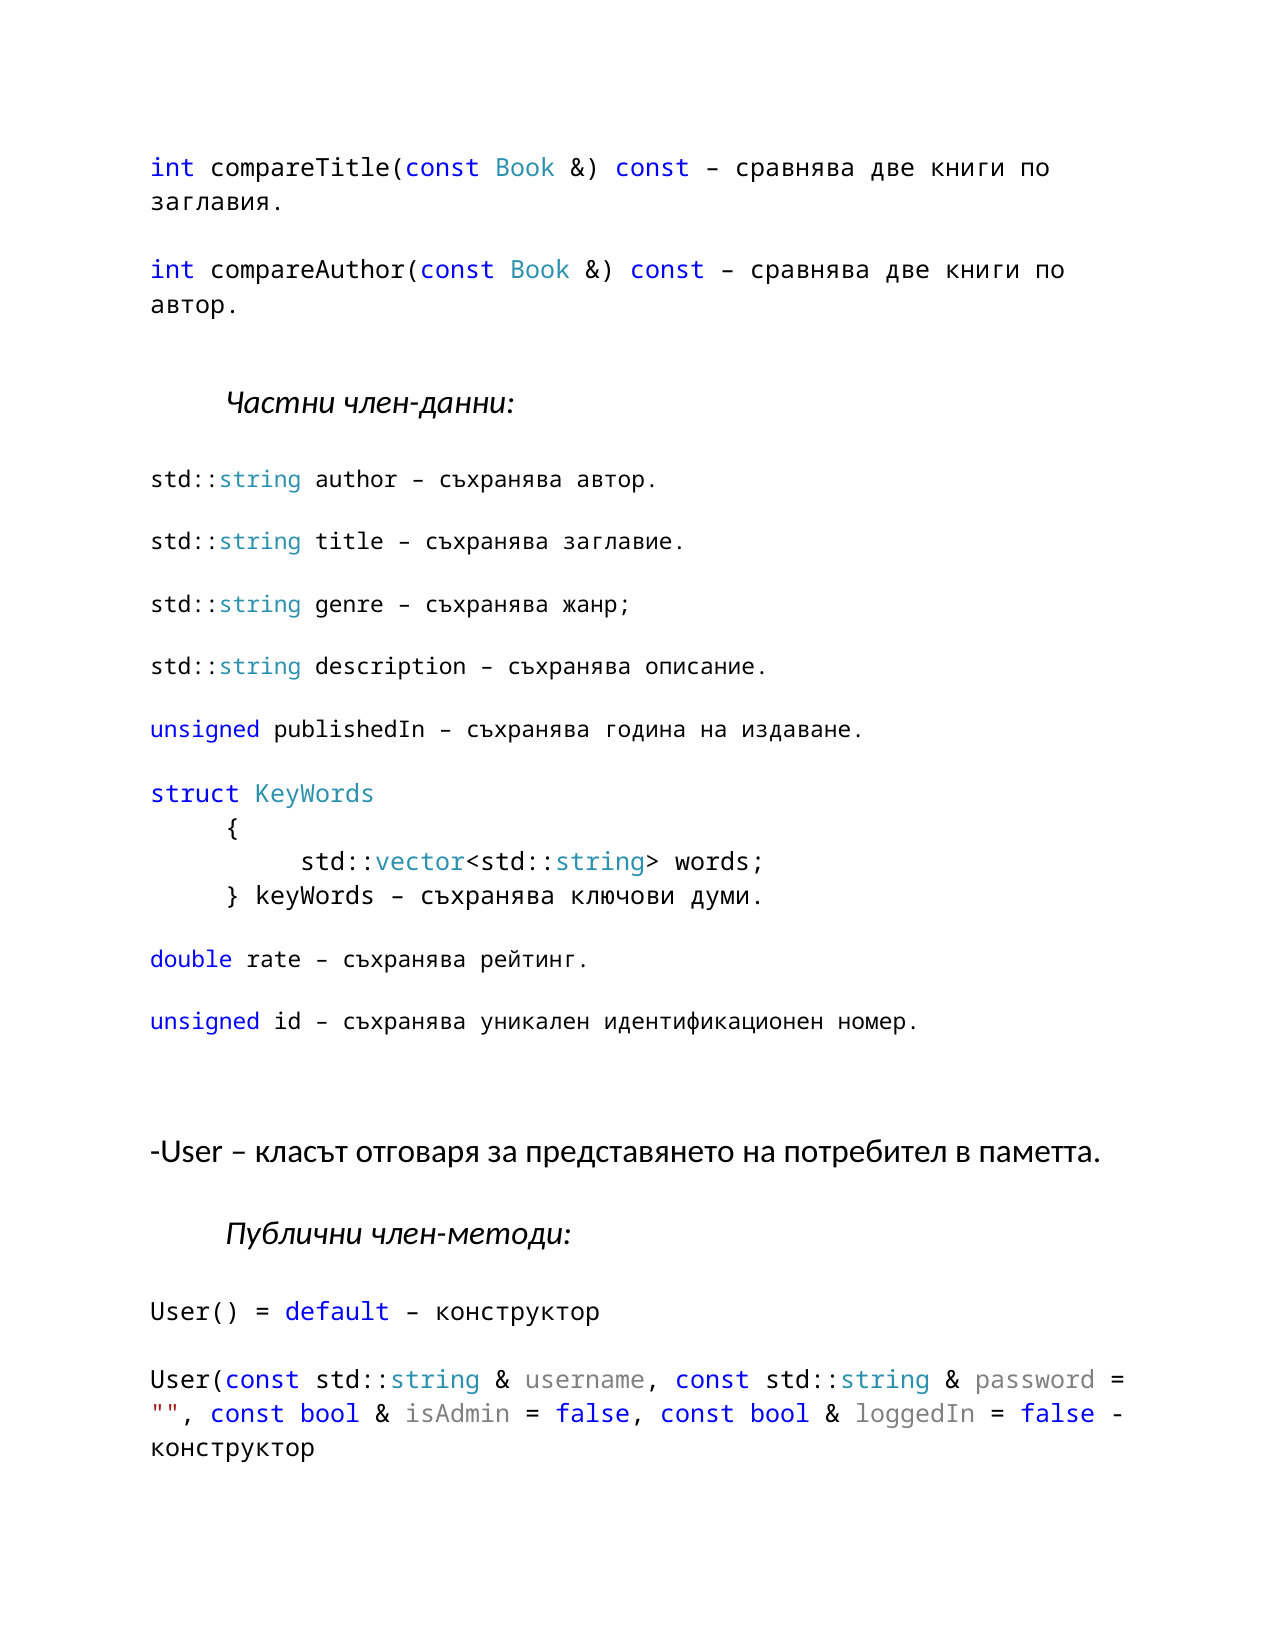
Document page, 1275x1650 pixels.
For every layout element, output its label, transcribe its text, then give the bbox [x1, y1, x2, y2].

text std::string title – съхранява заглавие. [150, 525, 1125, 557]
text User(const std::string & username, const std::string & password = "", const bool & isAdmin = false, const bool & loggedIn = false - конструктор [150, 1361, 1125, 1463]
text Частни член-данни: [150, 381, 1125, 422]
text double rate – съхранява рейтинг. [150, 943, 1125, 974]
text std::string genre – съхранява жанр; [150, 588, 1125, 619]
text unsigned publishedIn – съхранява година на издаване. [150, 713, 1125, 744]
text std::string description – съхранява описание. [150, 650, 1125, 682]
text int compareTitle(const Book &) const – сравнява две книги по заглавия. [150, 150, 1125, 218]
text Публични член-методи: [150, 1212, 1125, 1252]
text std::string author – съхранява автор. [150, 463, 1125, 494]
text { [150, 809, 1125, 843]
text User() = default – конструктор [150, 1293, 1125, 1327]
text struct KeyWords [150, 775, 1125, 809]
text unsigned id – съхранява уникален идентификационен номер. [150, 1005, 1125, 1037]
text } keyWords – съхранява ключови думи. [150, 877, 1125, 912]
text -User – класът отговаря за представянето на потребител в паметта. [150, 1130, 1125, 1171]
text std::vector<std::string> words; [150, 843, 1125, 877]
text int compareAuthor(const Book &) const – сравнява две книги по автор. [150, 252, 1125, 320]
